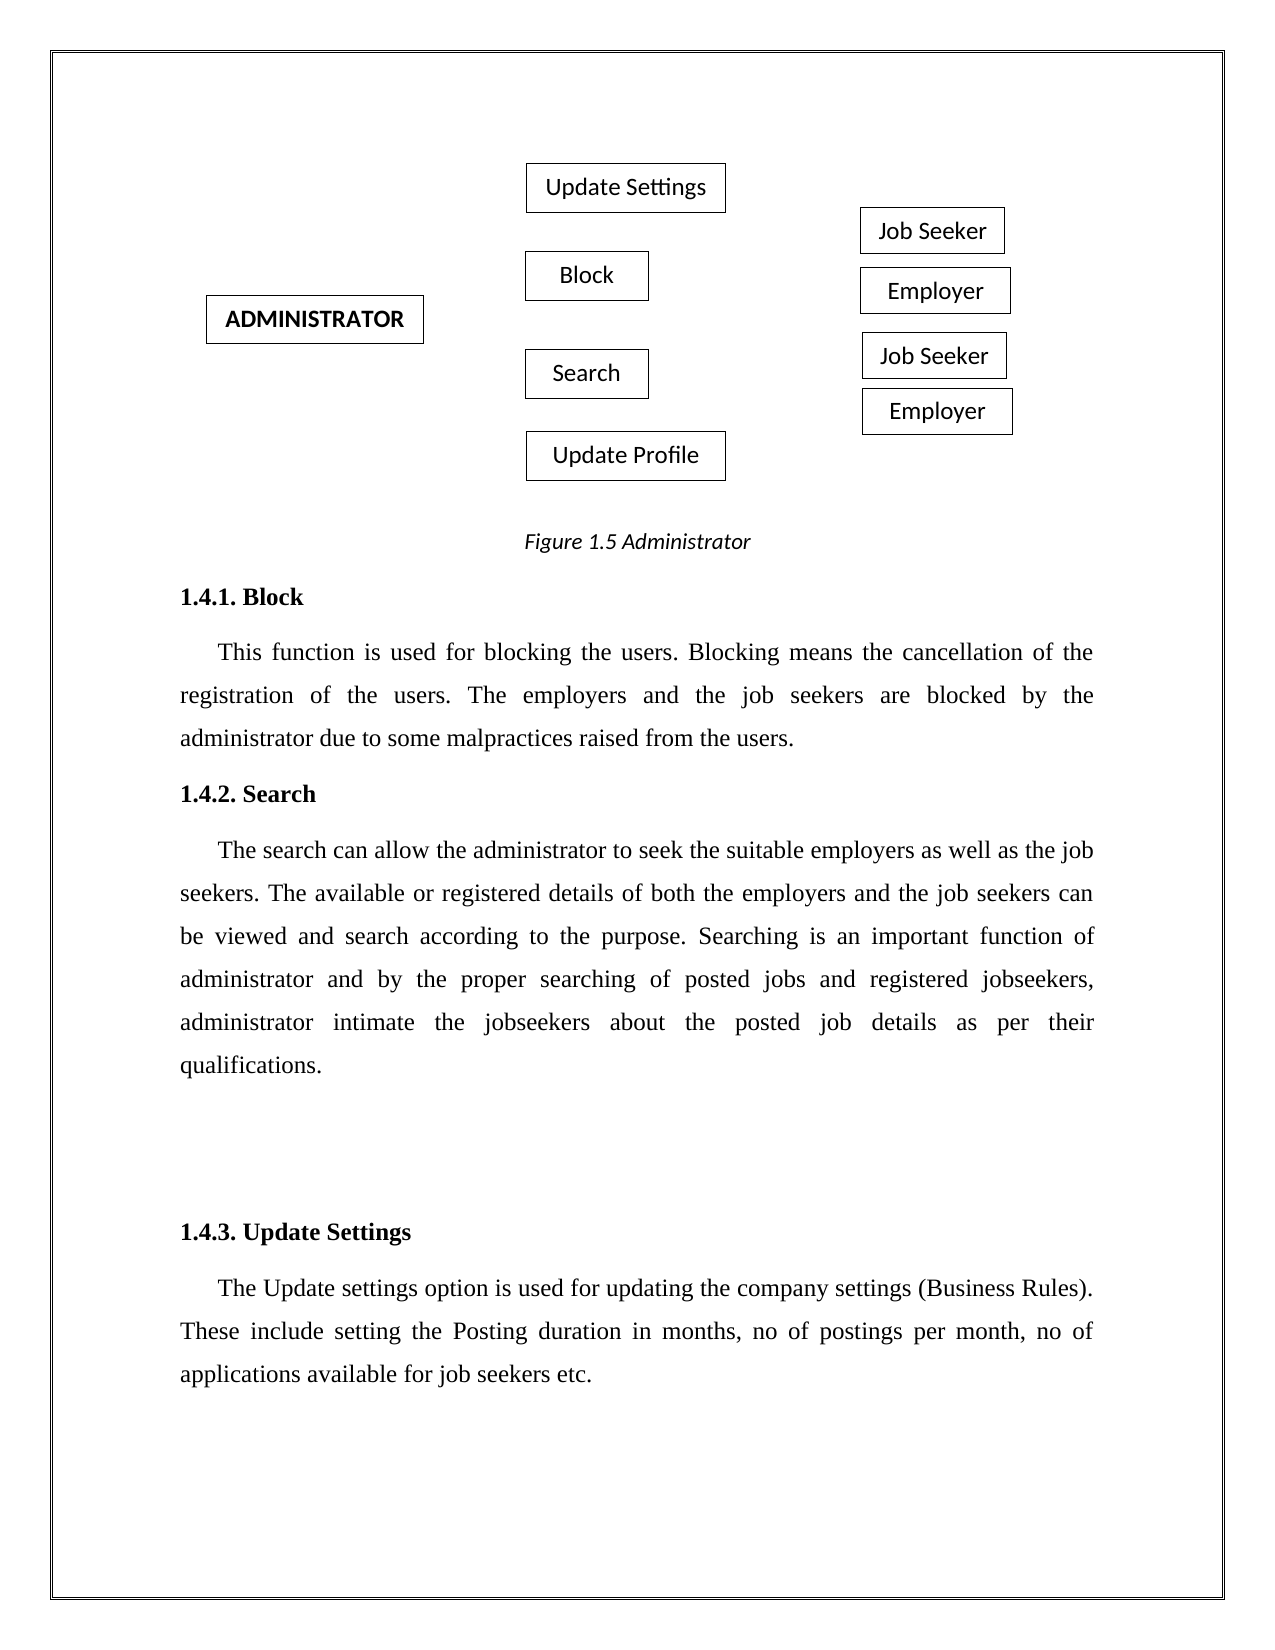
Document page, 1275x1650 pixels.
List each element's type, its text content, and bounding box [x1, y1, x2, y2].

text Figure 1.5 Administrator [180, 527, 1095, 555]
text 1.4.3. Update Settings [180, 1217, 1095, 1246]
text The search can allow the administrator to seek the suitable employers as well as the job seekers. The available or registered details of both the employers and the job seekers can be viewed and search according to the purpose. Searching is an important function of administrator and by the proper searching of posted jobs and registered jobseekers, administrator intimate the jobseekers about the posted job details as per their qualifications. [180, 835, 1095, 1079]
text The Update settings option is used for updating the company settings (Business Rules). These include setting the Posting duration in months, no of postings per month, no of applications available for job seekers etc. [180, 1273, 1095, 1388]
text 1.4.1. Block [180, 582, 1095, 610]
text This function is used for blocking the users. Blocking means the cancellation of the registration of the users. The employers and the job seekers are blocked by the administrator due to some malpractices raised from the users. [180, 637, 1095, 752]
text 1.4.2. Search [180, 779, 1095, 808]
